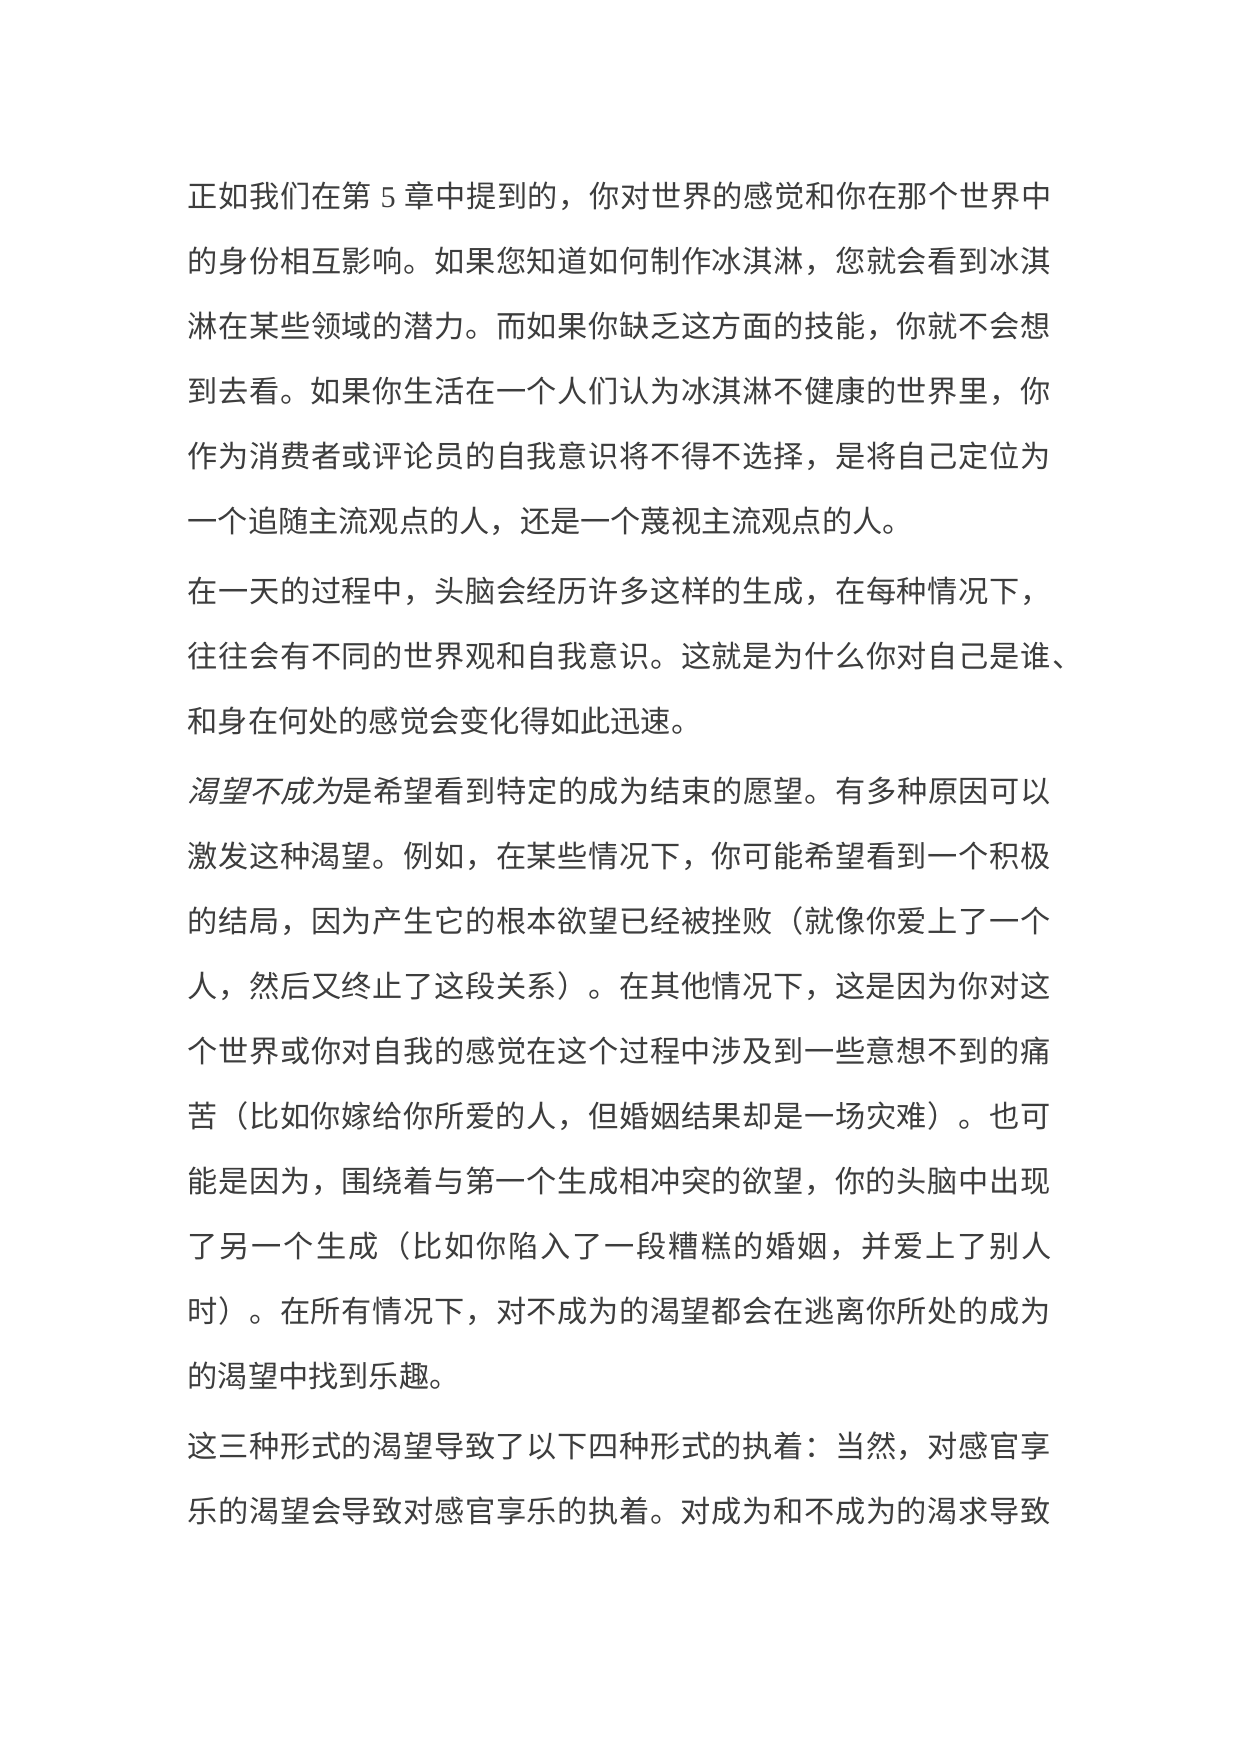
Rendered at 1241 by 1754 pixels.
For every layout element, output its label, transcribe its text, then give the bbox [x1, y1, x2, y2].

text 渴望不成为是希望看到特定的成为结束的愿望。有多种原因可以激发这种渴望。例如，在某些情况下，你可能希望看到一个积极的结局，因为产生它的根本欲望已经被挫败（就像你爱上了一个人，然后又终止了这段关系）。在其他情况下，这是因为你对这个世界或你对自我的感觉在这个过程中涉及到一些意想不到的痛苦（比如你嫁给你所爱的人，但婚姻结果却是一场灾难）。也可能是因为，围绕着与第一个生成相冲突的欲望，你的头脑中出现了另一个生成（比如你陷入了一段糟糕的婚姻，并爱上了别人时）。在所有情况下，对不成为的渴望都会在逃离你所处的成为的渴望中找到乐趣。 [187, 757, 1053, 1407]
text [187, 1412, 1053, 1542]
text 正如我们在第 5 章中提到的，你对世界的感觉和你在那个世界中的身份相互影响。如果您知道如何制作冰淇淋，您就会看到冰淇淋在某些领域的潜力。而如果你缺乏这方面的技能，你就不会想到去看。如果你生活在一个人们认为冰淇淋不健康的世界里，你作为消费者或评论员的自我意识将不得不选择，是将自己定位为一个追随主流观点的人，还是一个蔑视主流观点的人。 [187, 162, 1053, 552]
text 在一天的过程中，头脑会经历许多这样的生成，在每种情况下，往往会有不同的世界观和自我意识。这就是为什么你对自己是谁、和身在何处的感觉会变化得如此迅速。 [187, 557, 1053, 752]
